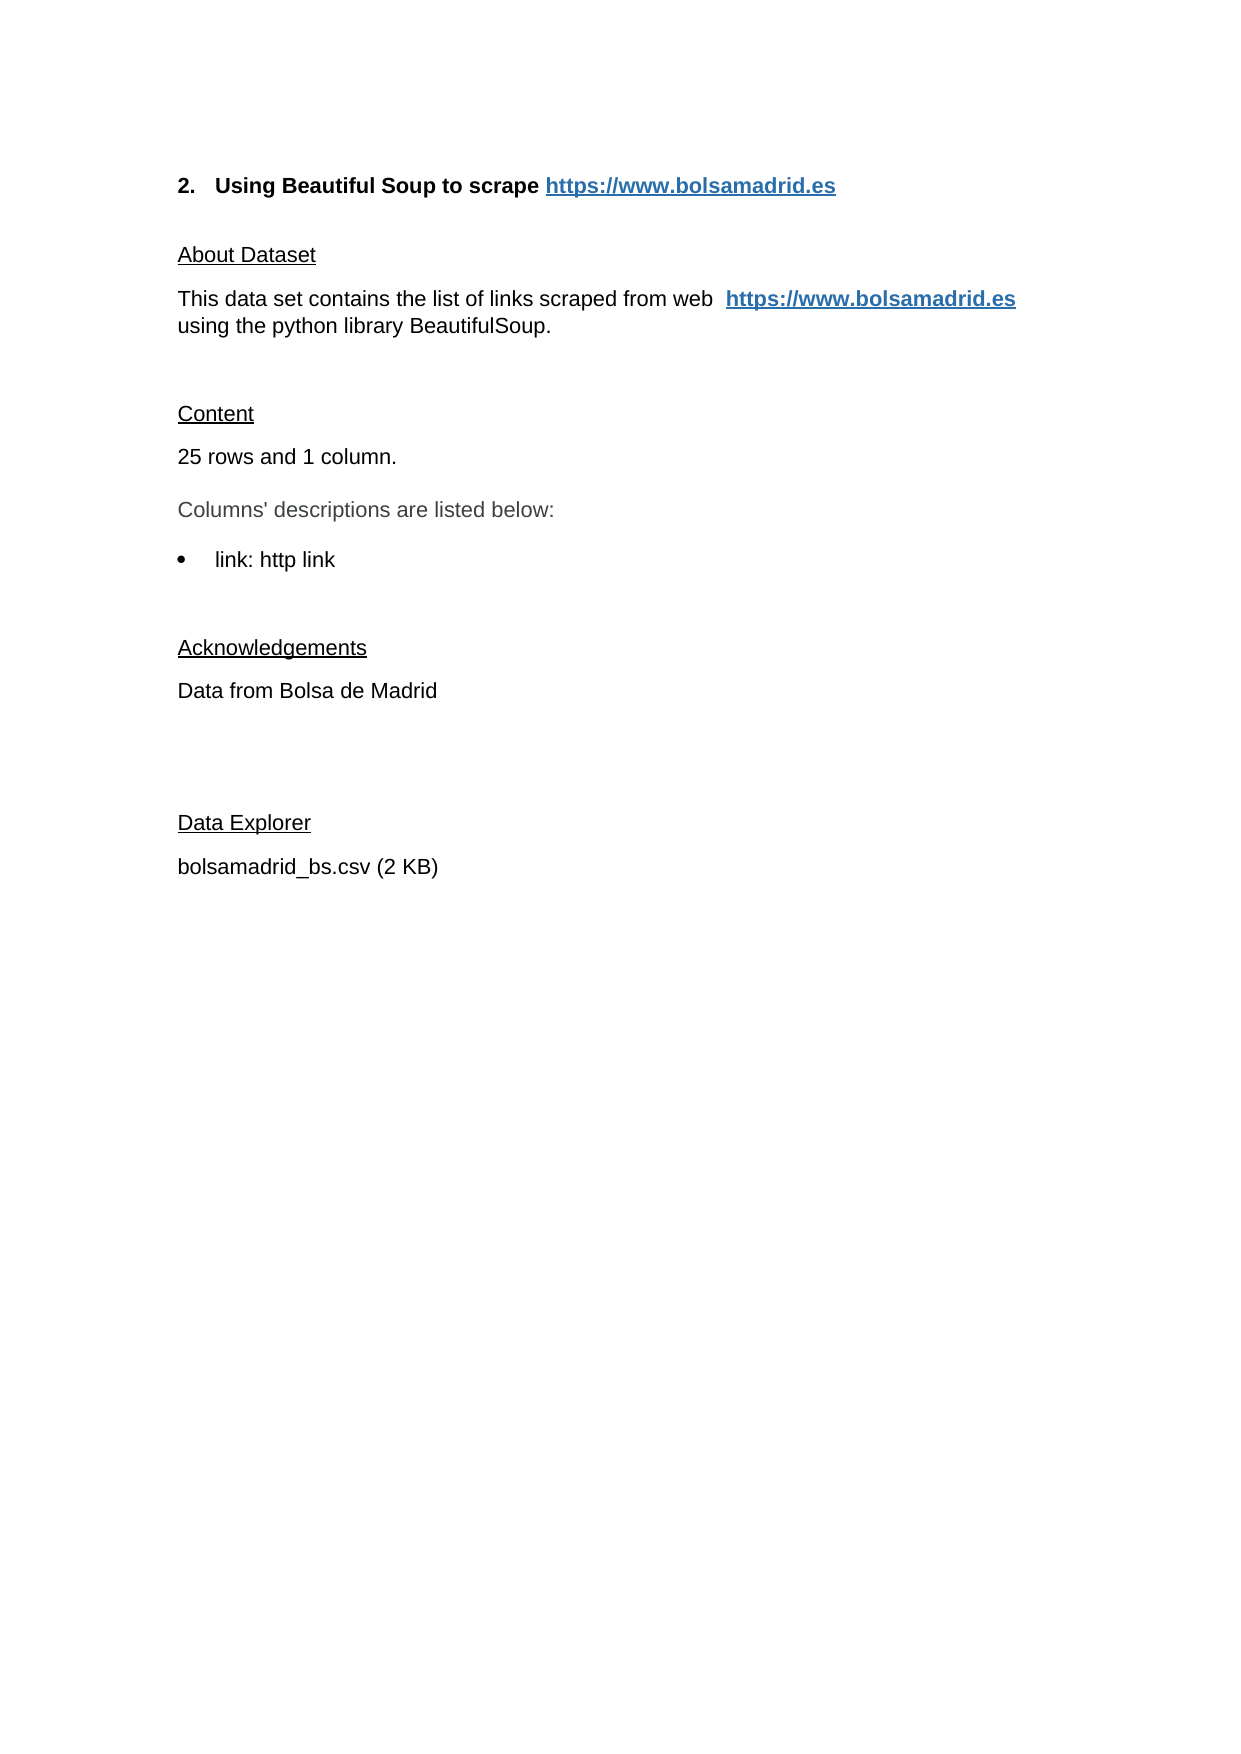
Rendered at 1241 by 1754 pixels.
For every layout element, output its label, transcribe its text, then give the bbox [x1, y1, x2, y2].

text Content [177, 400, 1063, 426]
list link: http link [177, 547, 1063, 572]
text This data set contains the list of links scraped from web https://www.bolsamadrid.es using the python library BeautifulSoup. [177, 286, 1063, 338]
text Acknowledgements [177, 634, 1063, 659]
text Data from Bolsa de Madrid [177, 678, 1063, 703]
list Using Beautiful Soup to scrape https://www.bolsamadrid.es [177, 173, 1063, 198]
text About Dataset [177, 242, 1063, 267]
text Data Explorer [177, 810, 1063, 835]
text bolsamadrid_bs.csv (2 KB) [177, 854, 1063, 879]
text 25 rows and 1 column. [177, 444, 1063, 469]
text Columns' descriptions are listed below: [177, 496, 1063, 522]
